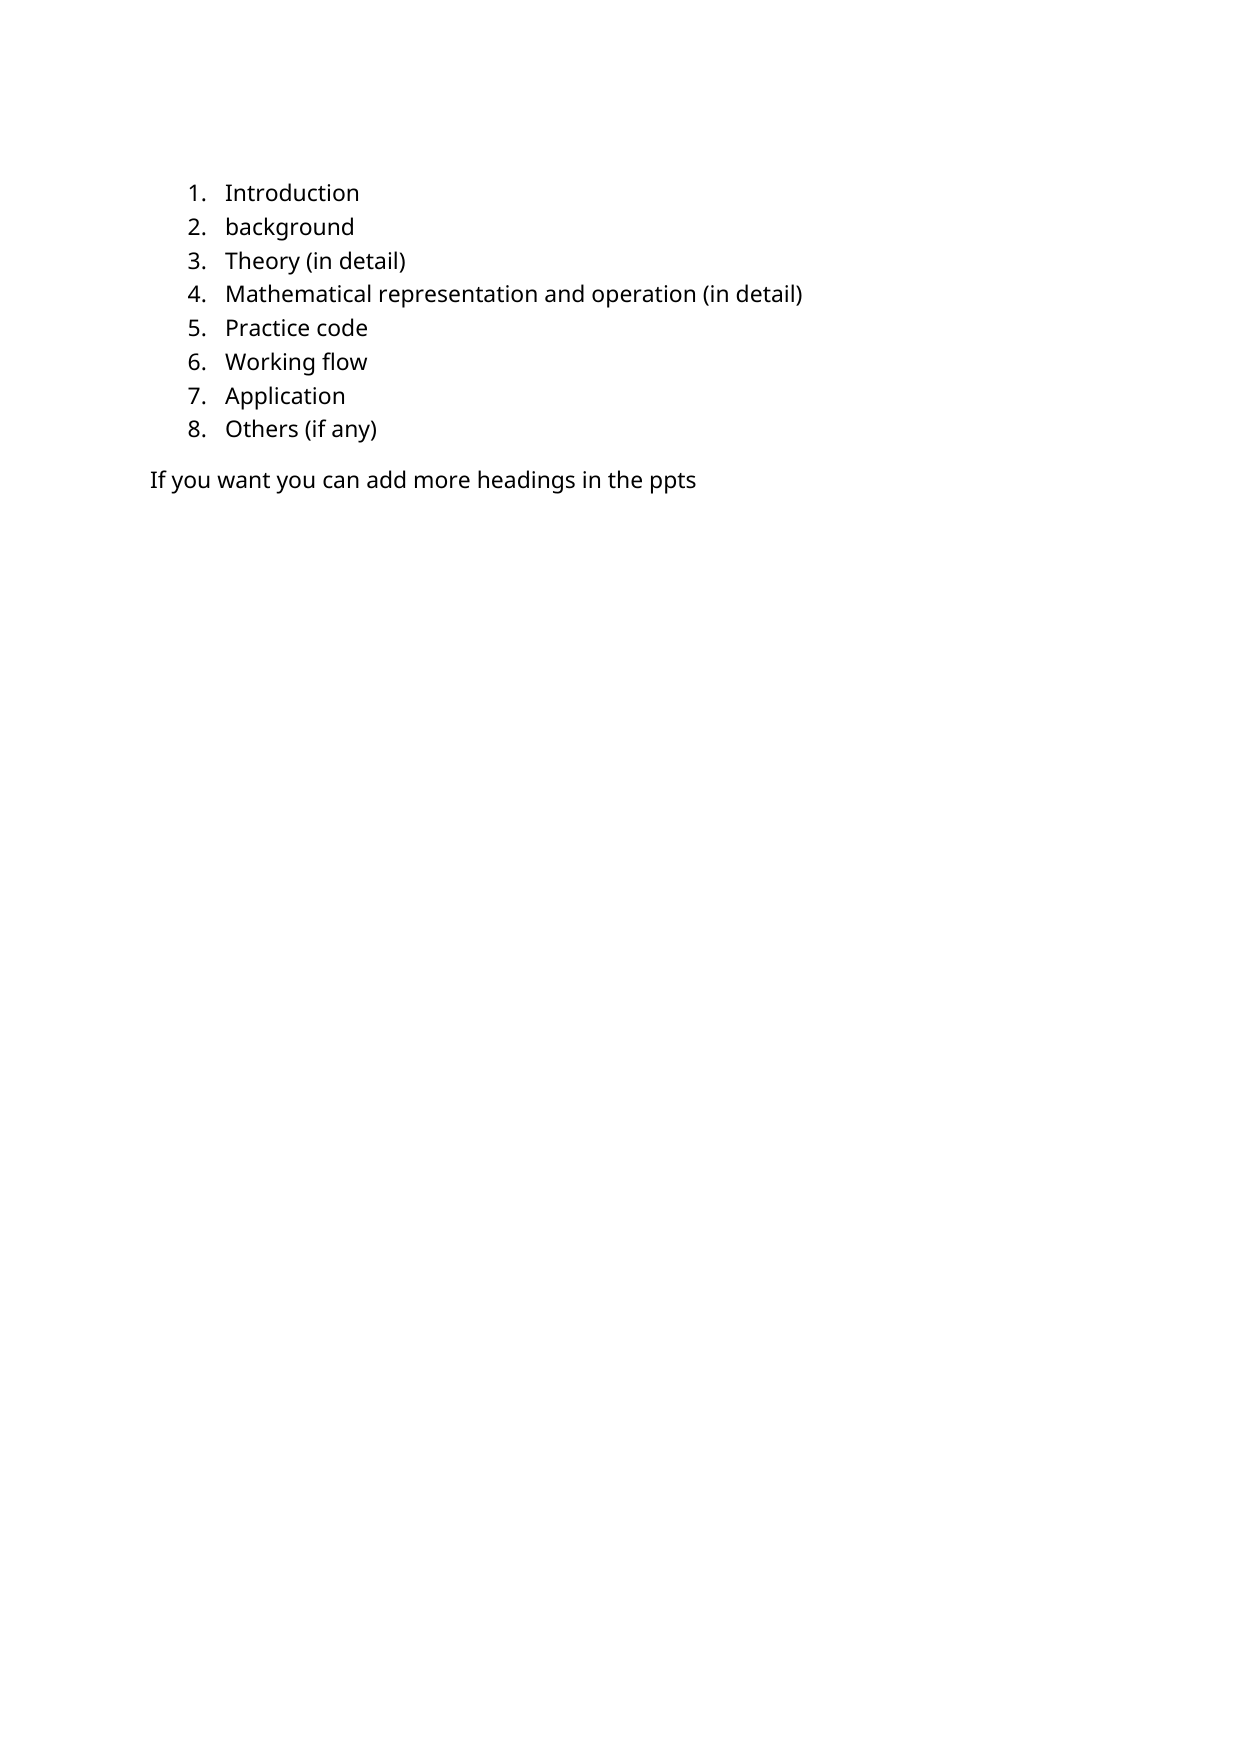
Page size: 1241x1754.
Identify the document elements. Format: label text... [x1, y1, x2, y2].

text If you want you can add more headings in the ppts [150, 464, 1090, 495]
list Mathematical representation and operation (in detail) [187, 278, 1090, 310]
list background [187, 211, 1090, 242]
list Application [187, 380, 1090, 411]
list Working flow [187, 346, 1090, 377]
list Theory (in detail) [187, 245, 1090, 276]
list Others (if any) [187, 413, 1090, 445]
list Introduction [187, 177, 1090, 208]
list Practice code [187, 312, 1090, 343]
